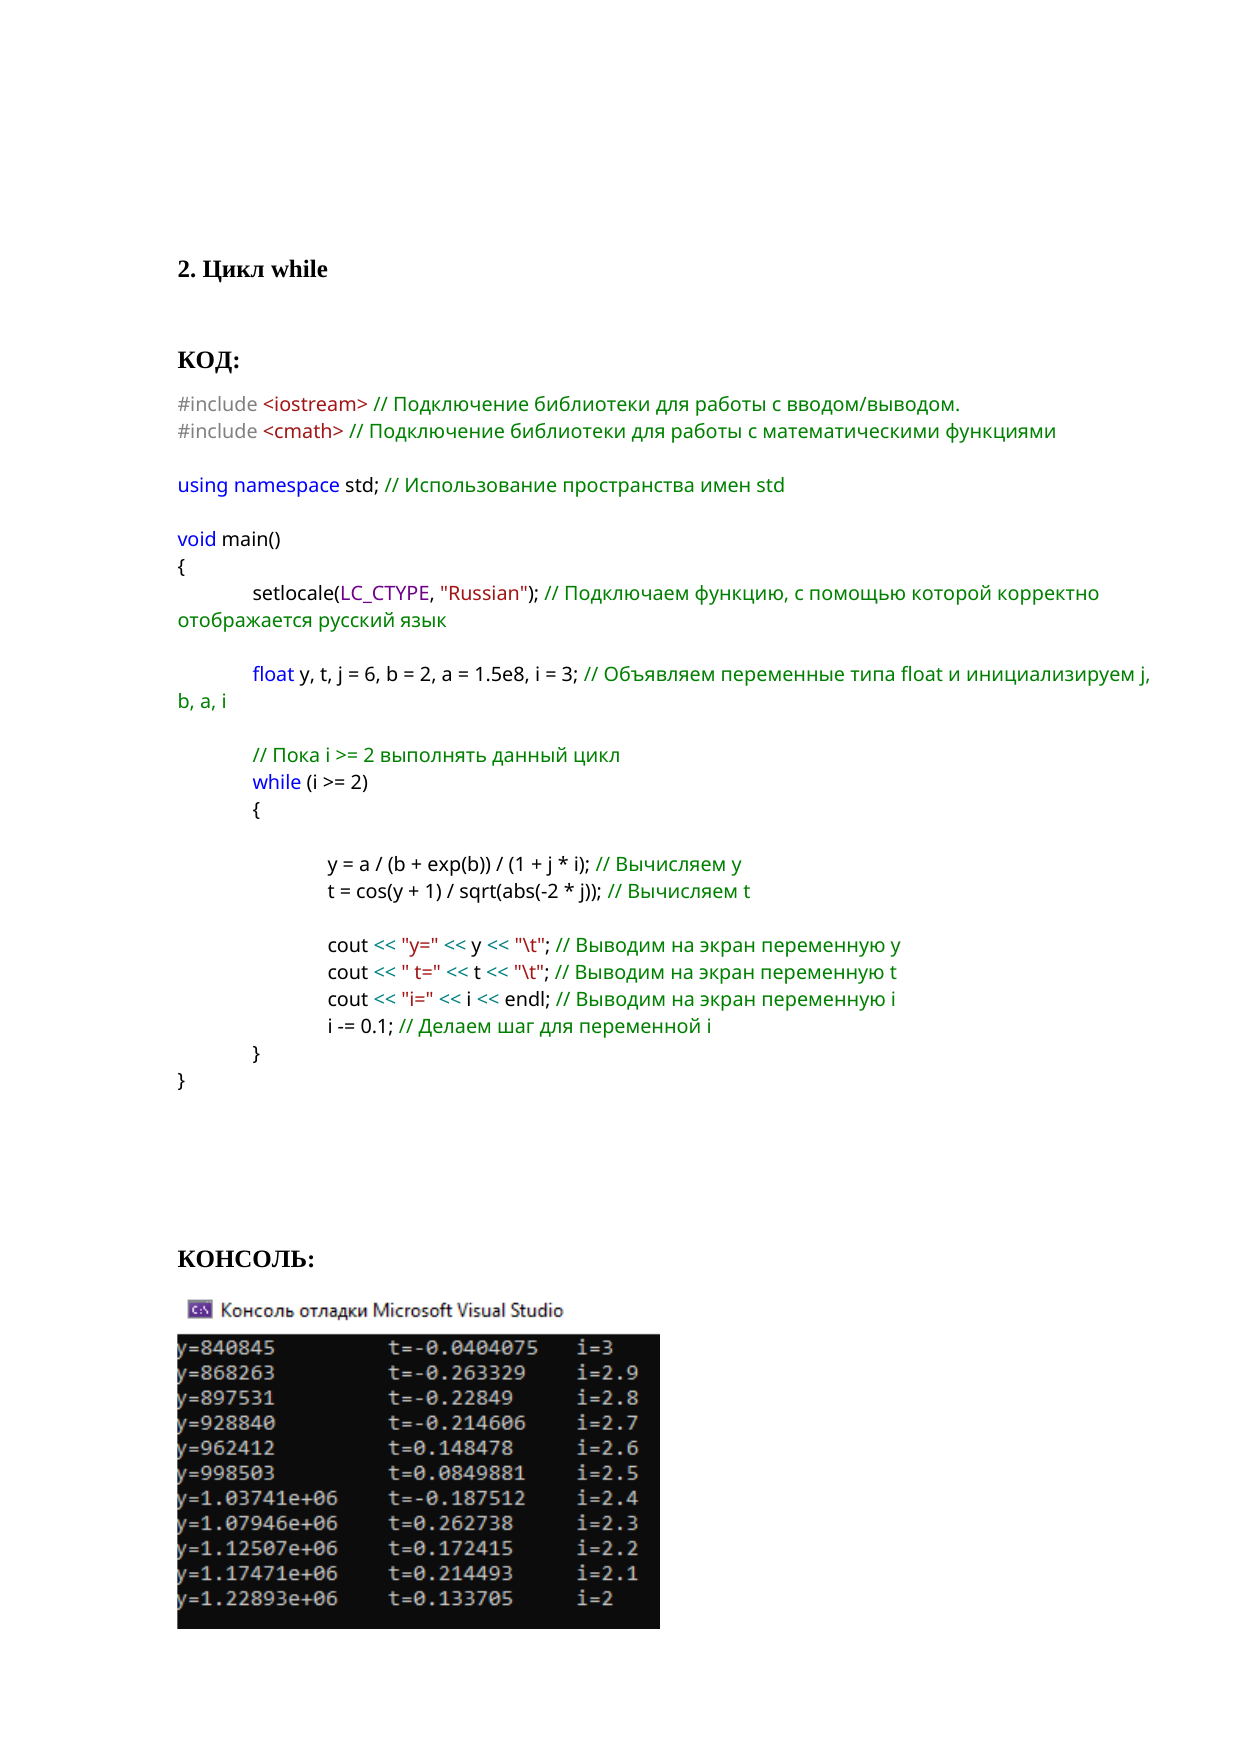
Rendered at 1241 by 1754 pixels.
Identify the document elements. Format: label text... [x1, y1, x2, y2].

picture [177, 1289, 660, 1629]
text КОНСОЛЬ: [177, 1244, 1152, 1273]
text setlocale(LC_CTYPE, "Russian"); // Подключаем функцию, с помощью которой корректно отображается русский язык [177, 579, 1152, 633]
text #include <iostream> // Подключение библиотеки для работы с вводом/выводом. [177, 391, 1152, 418]
text float y, t, j = 6, b = 2, a = 1.5e8, i = 3; // Объявляем переменные типа float и инициализируем j, b, a, i [177, 660, 1152, 714]
text #include <cmath> // Подключение библиотеки для работы с математическими функциями [177, 418, 1152, 444]
text t = cos(y + 1) / sqrt(abs(-2 * j)); // Вычисляем t [177, 877, 1152, 904]
text cout << "y=" << y << "\t"; // Выводим на экран переменную y [177, 931, 1152, 958]
text y = a / (b + exp(b)) / (1 + j * i); // Вычисляем y [177, 850, 1152, 877]
text КОД: [177, 345, 1152, 374]
text i -= 0.1; // Делаем шаг для переменной i [177, 1012, 1152, 1039]
text // Пока i >= 2 выполнять данный цикл [177, 741, 1152, 768]
text } [177, 1066, 1152, 1093]
text { [177, 552, 1152, 579]
text using namespace std; // Использование пространства имен std [177, 472, 1152, 498]
text } [177, 1039, 1152, 1066]
text cout << "i=" << i << endl; // Выводим на экран переменную i [177, 985, 1152, 1012]
text { [177, 795, 1152, 822]
text cout << " t=" << t << "\t"; // Выводим на экран переменную t [177, 958, 1152, 985]
text void main() [177, 526, 1152, 552]
text while (i >= 2) [177, 768, 1152, 795]
text 2. Цикл while [177, 254, 1152, 283]
